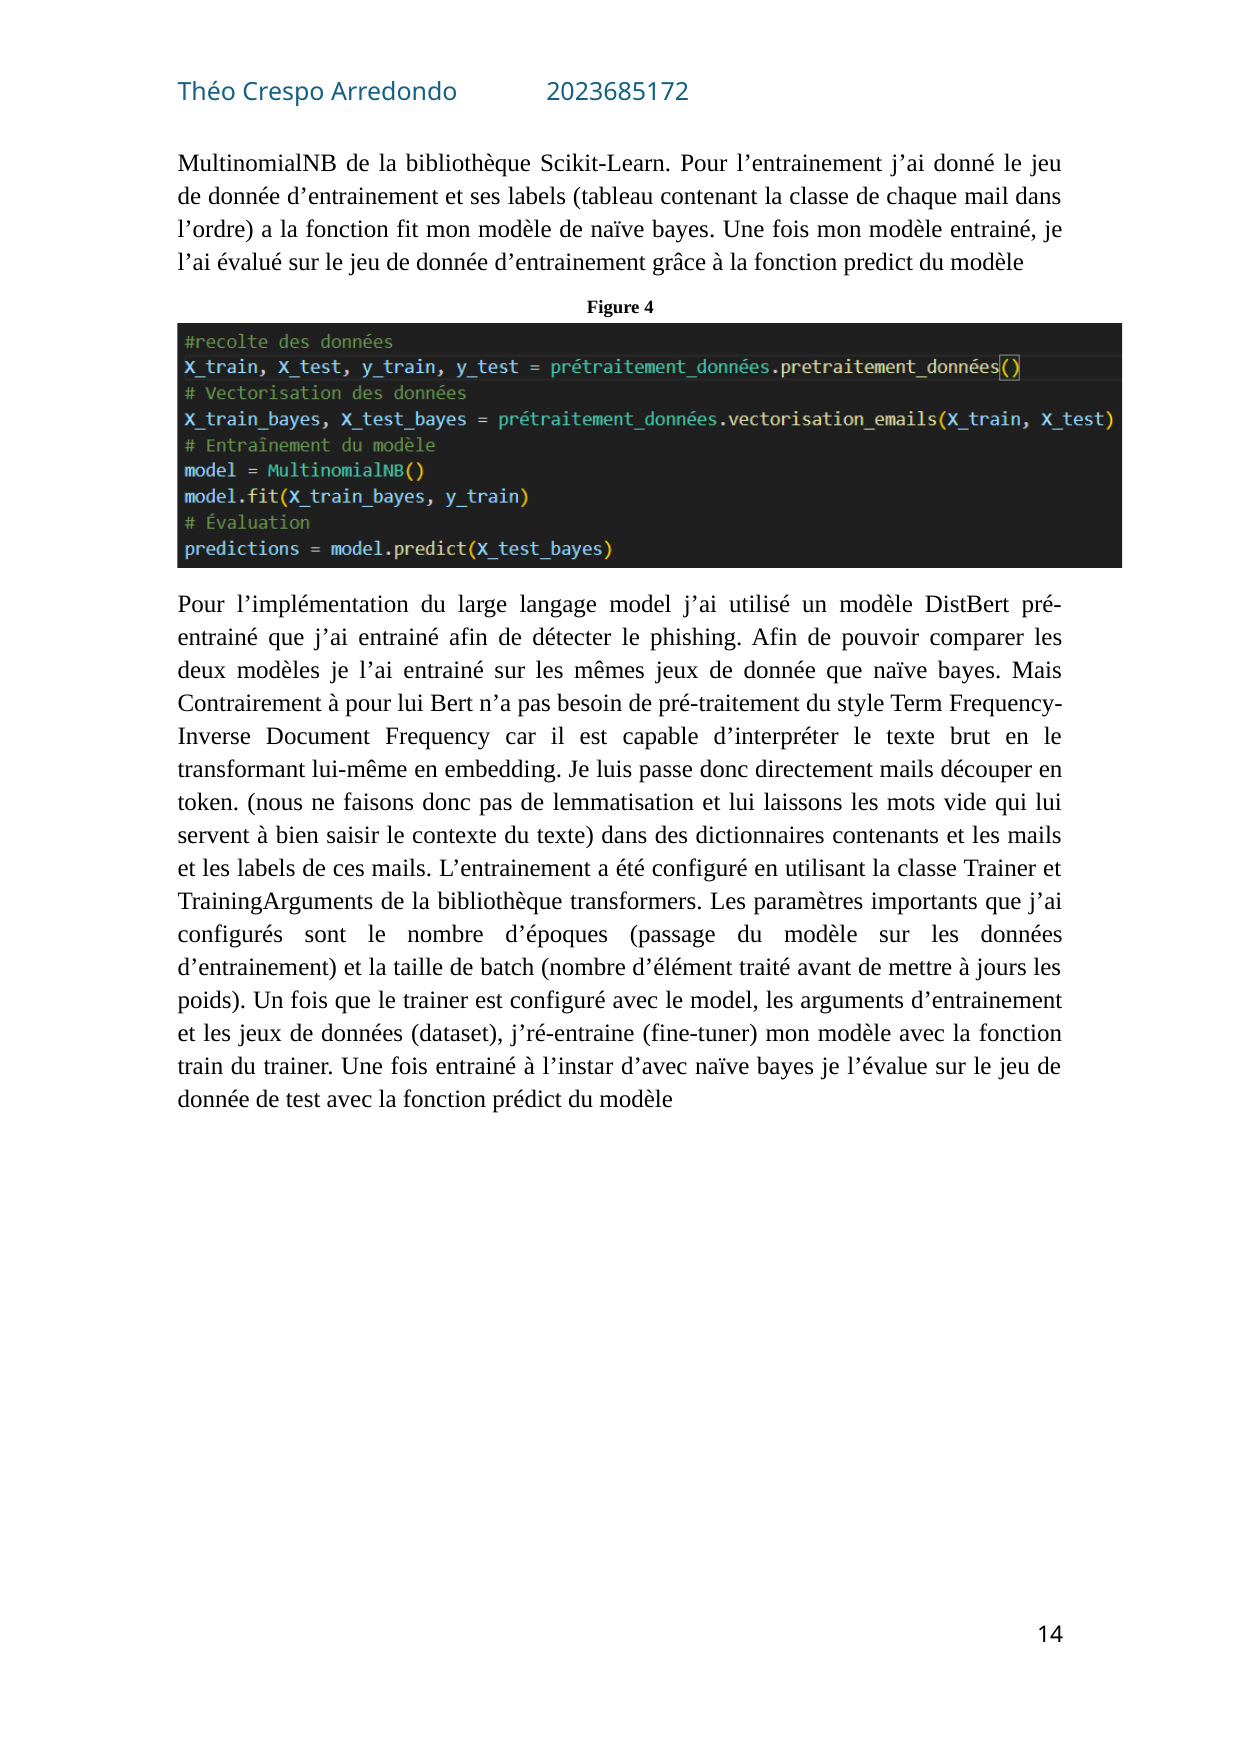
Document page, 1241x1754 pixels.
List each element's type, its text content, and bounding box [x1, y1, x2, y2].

picture [177, 323, 1123, 568]
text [177, 148, 1063, 276]
text Figure 4 [177, 296, 1063, 323]
text Pour l’implémentation du large langage model j’ai utilisé un modèle DistBert pré-entrainé que j’ai entrainé afin de détecter le phishing. Afin de pouvoir comparer les deux modèles je l’ai entrainé sur les mêmes jeux de donnée que naïve bayes. Mais Contrairement à pour lui Bert n’a pas besoin de pré-traitement du style Term Frequency-Inverse Document Frequency car il est capable d’interpréter le texte brut en le transformant lui-même en embedding. Je luis passe donc directement mails découper en token. (nous ne faisons donc pas de lemmatisation et lui laissons les mots vide qui lui servent à bien saisir le contexte du texte) dans des dictionnaires contenants et les mails et les labels de ces mails. L’entrainement a été configuré en utilisant la classe Trainer et TrainingArguments de la bibliothèque transformers. Les paramètres importants que j’ai configurés sont le nombre d’époques (passage du modèle sur les données d’entrainement) et la taille de batch (nombre d’élément traité avant de mettre à jours les poids). Un fois que le trainer est configuré avec le model, les arguments d’entrainement et les jeux de données (dataset), j’ré-entraine (fine-tuner) mon modèle avec la fonction train du trainer. Une fois entrainé à l’instar d’avec naïve bayes je l’évalue sur le jeu de donnée de test avec la fonction prédict du modèle [177, 589, 1063, 1113]
